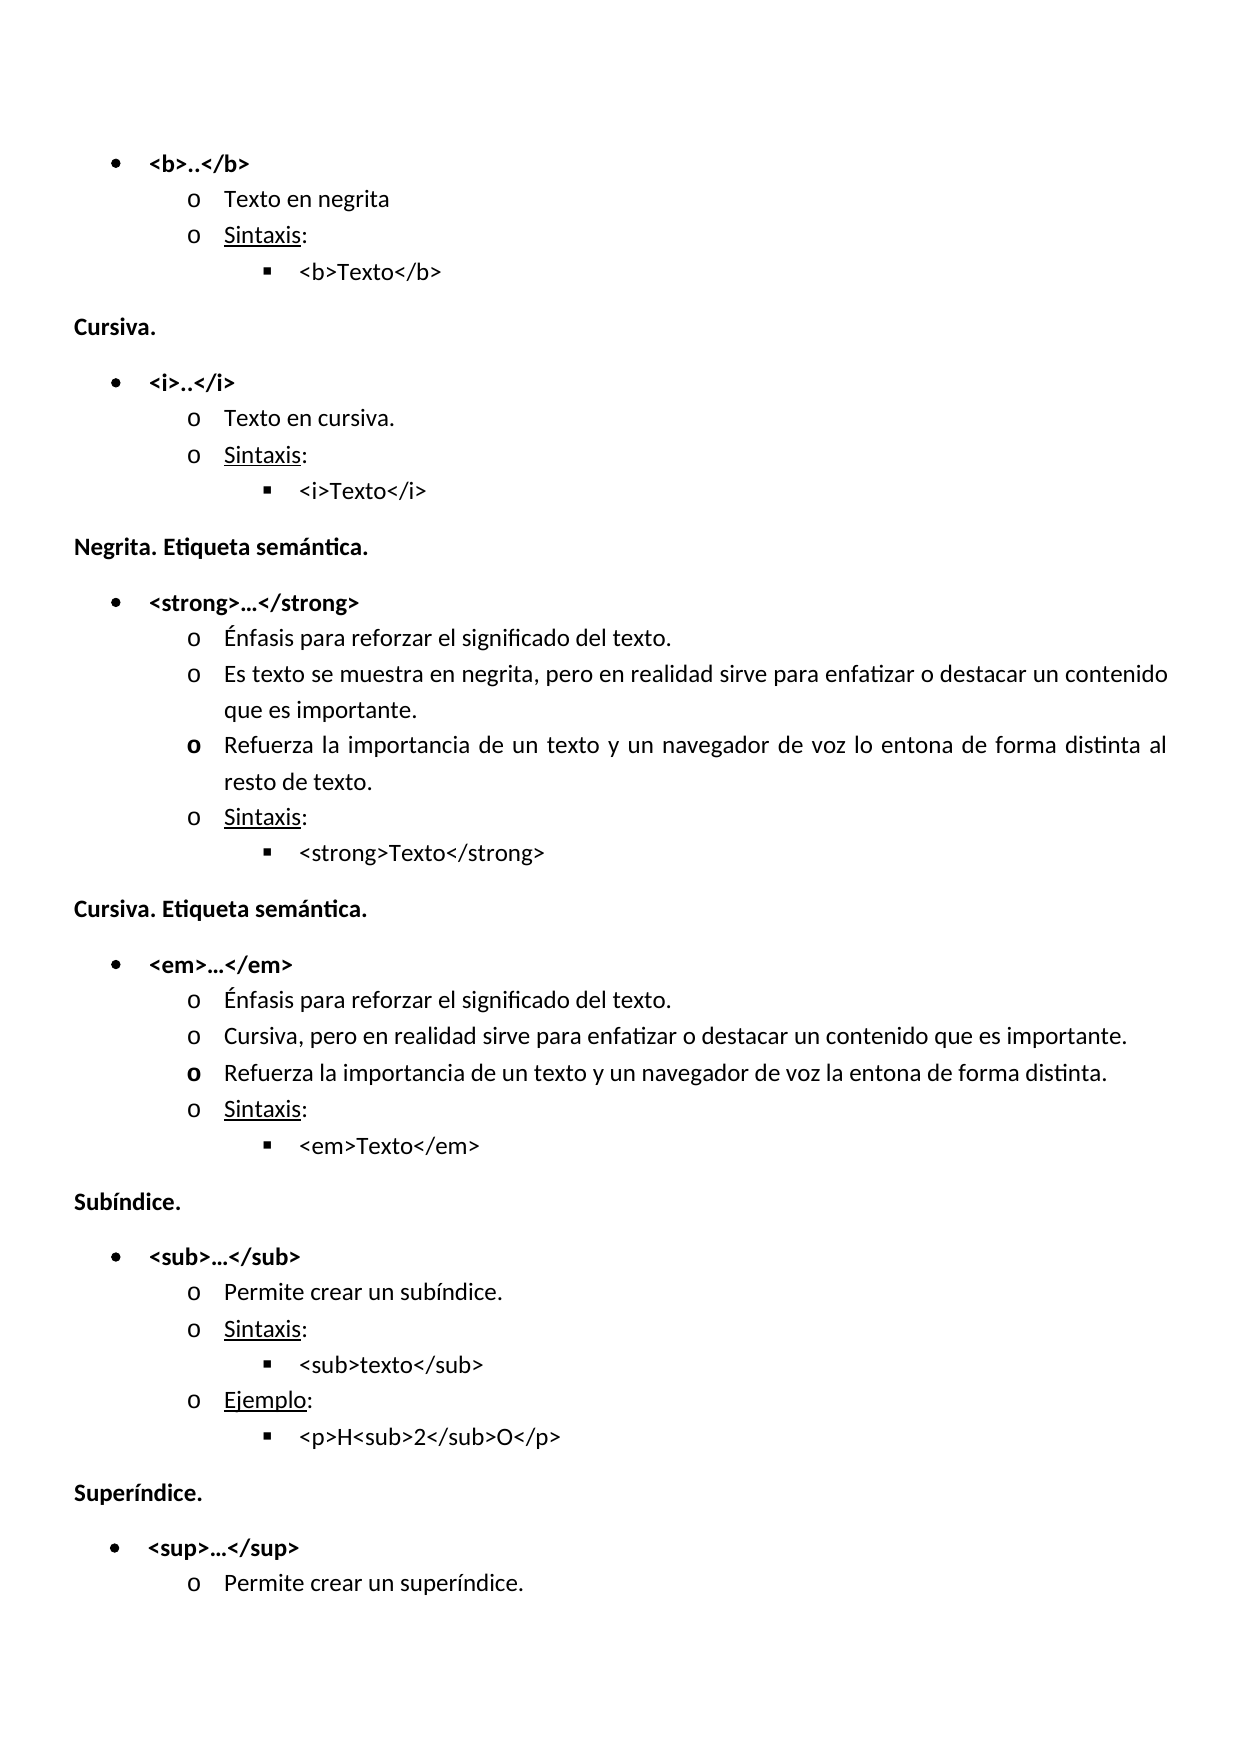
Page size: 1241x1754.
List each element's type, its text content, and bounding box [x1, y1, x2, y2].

text Subíndice. [74, 1186, 1169, 1216]
list Refuerza la importancia de un texto y un navegador de voz lo entona de forma distinta al resto de texto. [186, 729, 1169, 796]
list <sup>…</sup> [110, 1532, 1169, 1563]
list <strong>…</strong> [111, 587, 1169, 617]
list <em>Texto</em> [261, 1130, 1169, 1160]
list Énfasis para reforzar el significado del texto. [186, 622, 1169, 654]
text Negrita. Etiqueta semántica. [74, 531, 1169, 562]
list <i>..</i> [111, 367, 1169, 398]
list Sintaxis: [186, 801, 1169, 833]
list Sintaxis: [186, 219, 1169, 251]
list Énfasis para reforzar el significado del texto. [186, 984, 1169, 1016]
list Cursiva, pero en realidad sirve para enfatizar o destacar un contenido que es importante. [186, 1020, 1169, 1052]
text Superíndice. [74, 1477, 1169, 1507]
list Texto en cursiva. [186, 402, 1169, 434]
text Cursiva. Etiqueta semántica. [74, 893, 1169, 924]
list <sub>texto</sub> [261, 1349, 1169, 1380]
list Permite crear un superíndice. [186, 1567, 1169, 1599]
text Cursiva. [74, 311, 1169, 342]
list Sintaxis: [186, 1093, 1169, 1125]
list <i>Texto</i> [261, 475, 1169, 506]
list Refuerza la importancia de un texto y un navegador de voz la entona de forma distinta. [186, 1057, 1169, 1089]
list <sub>…</sub> [111, 1241, 1169, 1272]
list Sintaxis: [186, 1313, 1169, 1345]
list Es texto se muestra en negrita, pero en realidad sirve para enfatizar o destacar un contenido que es importante. [186, 658, 1169, 725]
list Texto en negrita [186, 183, 1169, 214]
list Ejemplo: [186, 1384, 1169, 1416]
list <p>H<sub>2</sub>O</p> [261, 1421, 1169, 1451]
list Sintaxis: [186, 439, 1169, 471]
list Permite crear un subíndice. [186, 1276, 1169, 1308]
list <strong>Texto</strong> [261, 837, 1169, 868]
list <em>…</em> [111, 949, 1169, 979]
list <b>..</b> [111, 148, 1169, 178]
list <b>Texto</b> [261, 256, 1169, 286]
